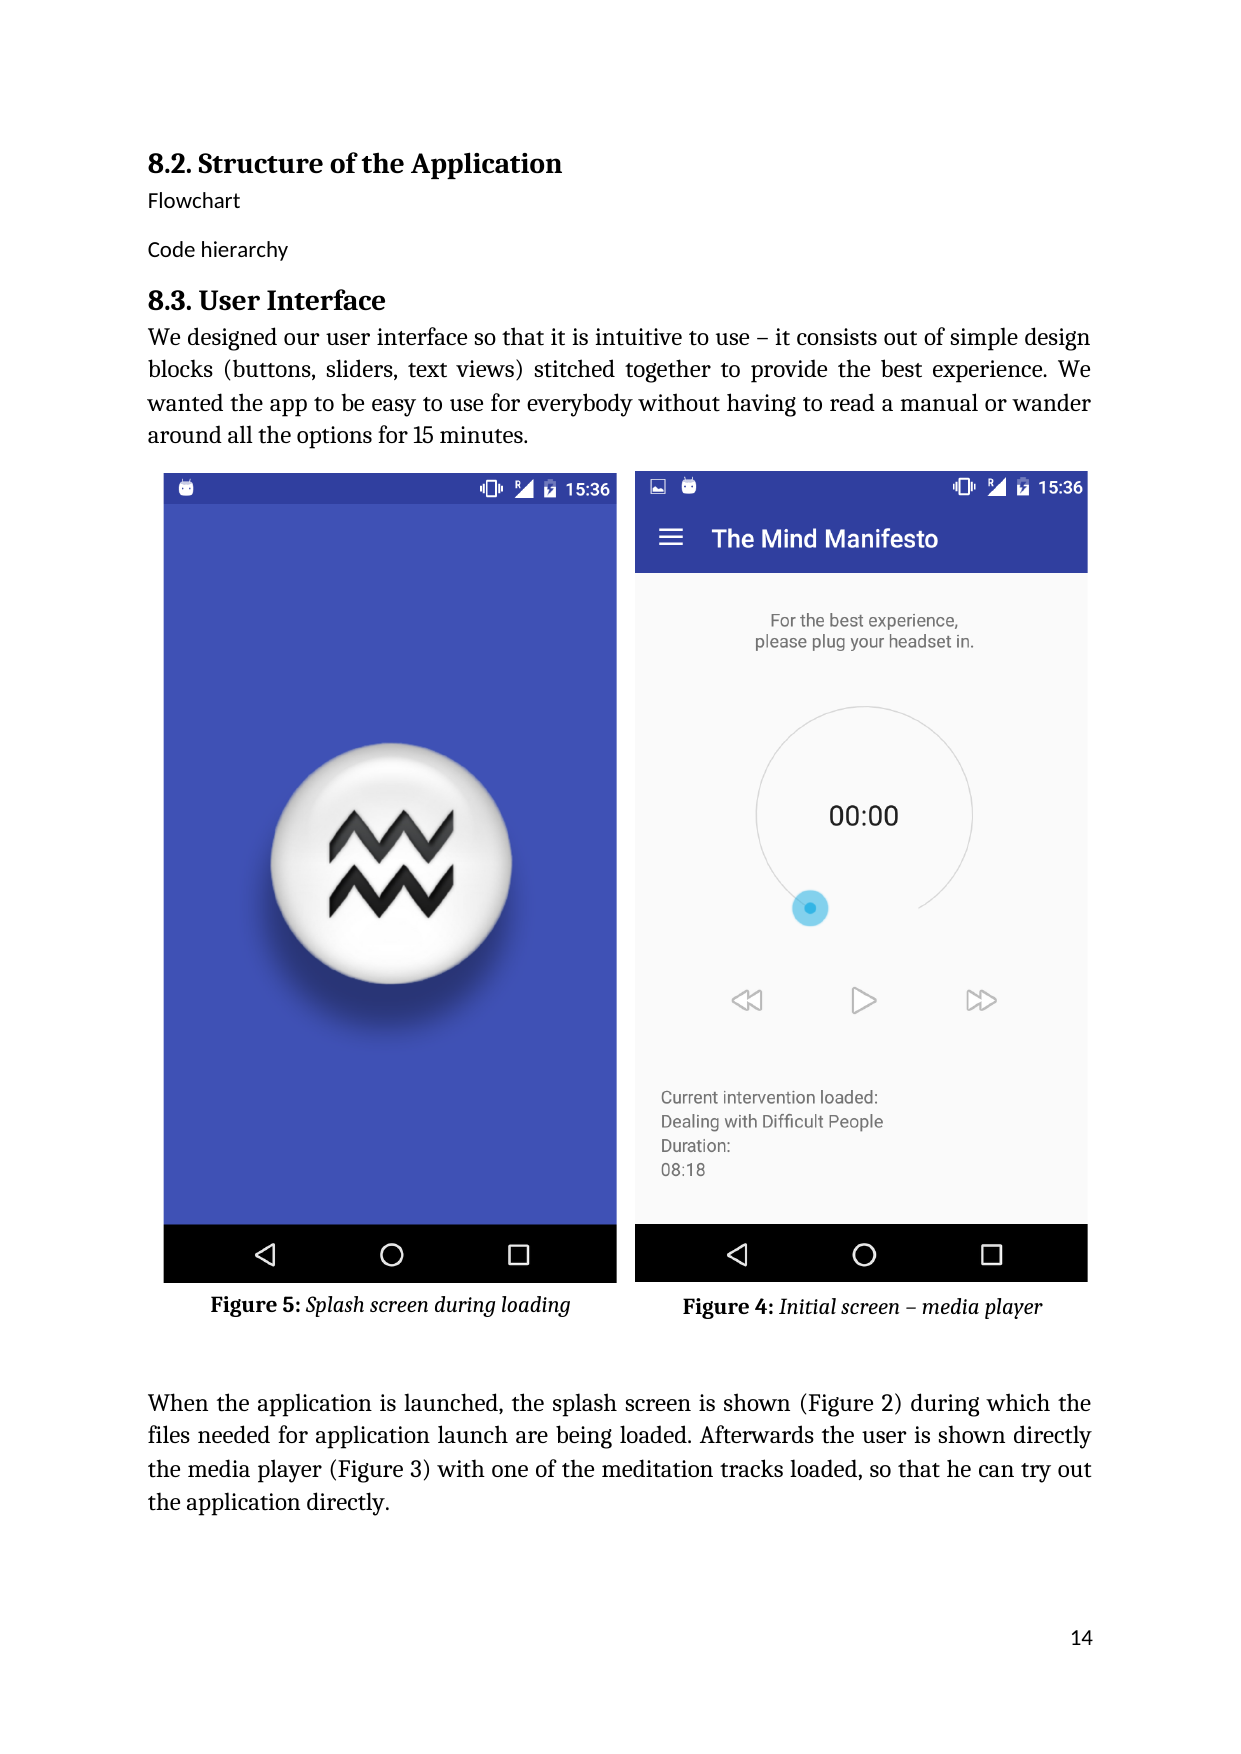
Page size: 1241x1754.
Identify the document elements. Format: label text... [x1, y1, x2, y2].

subtitle 8.2. Structure of the Application [148, 148, 1093, 181]
subtitle 8.3. User Interface [148, 284, 1093, 317]
picture [163, 473, 617, 1282]
text Flowchart [148, 186, 1093, 214]
text Code hierarchy [148, 235, 1093, 263]
picture [635, 471, 1088, 1282]
text We designed our user interface so that it is intuitive to use – it consists out of simple design blocks (buttons, sliders, text views) stitched together to provide the best experience. We wanted the app to be easy to use for everybody without having to read a manual or wander around all the options for 15 minutes. [148, 322, 1093, 450]
